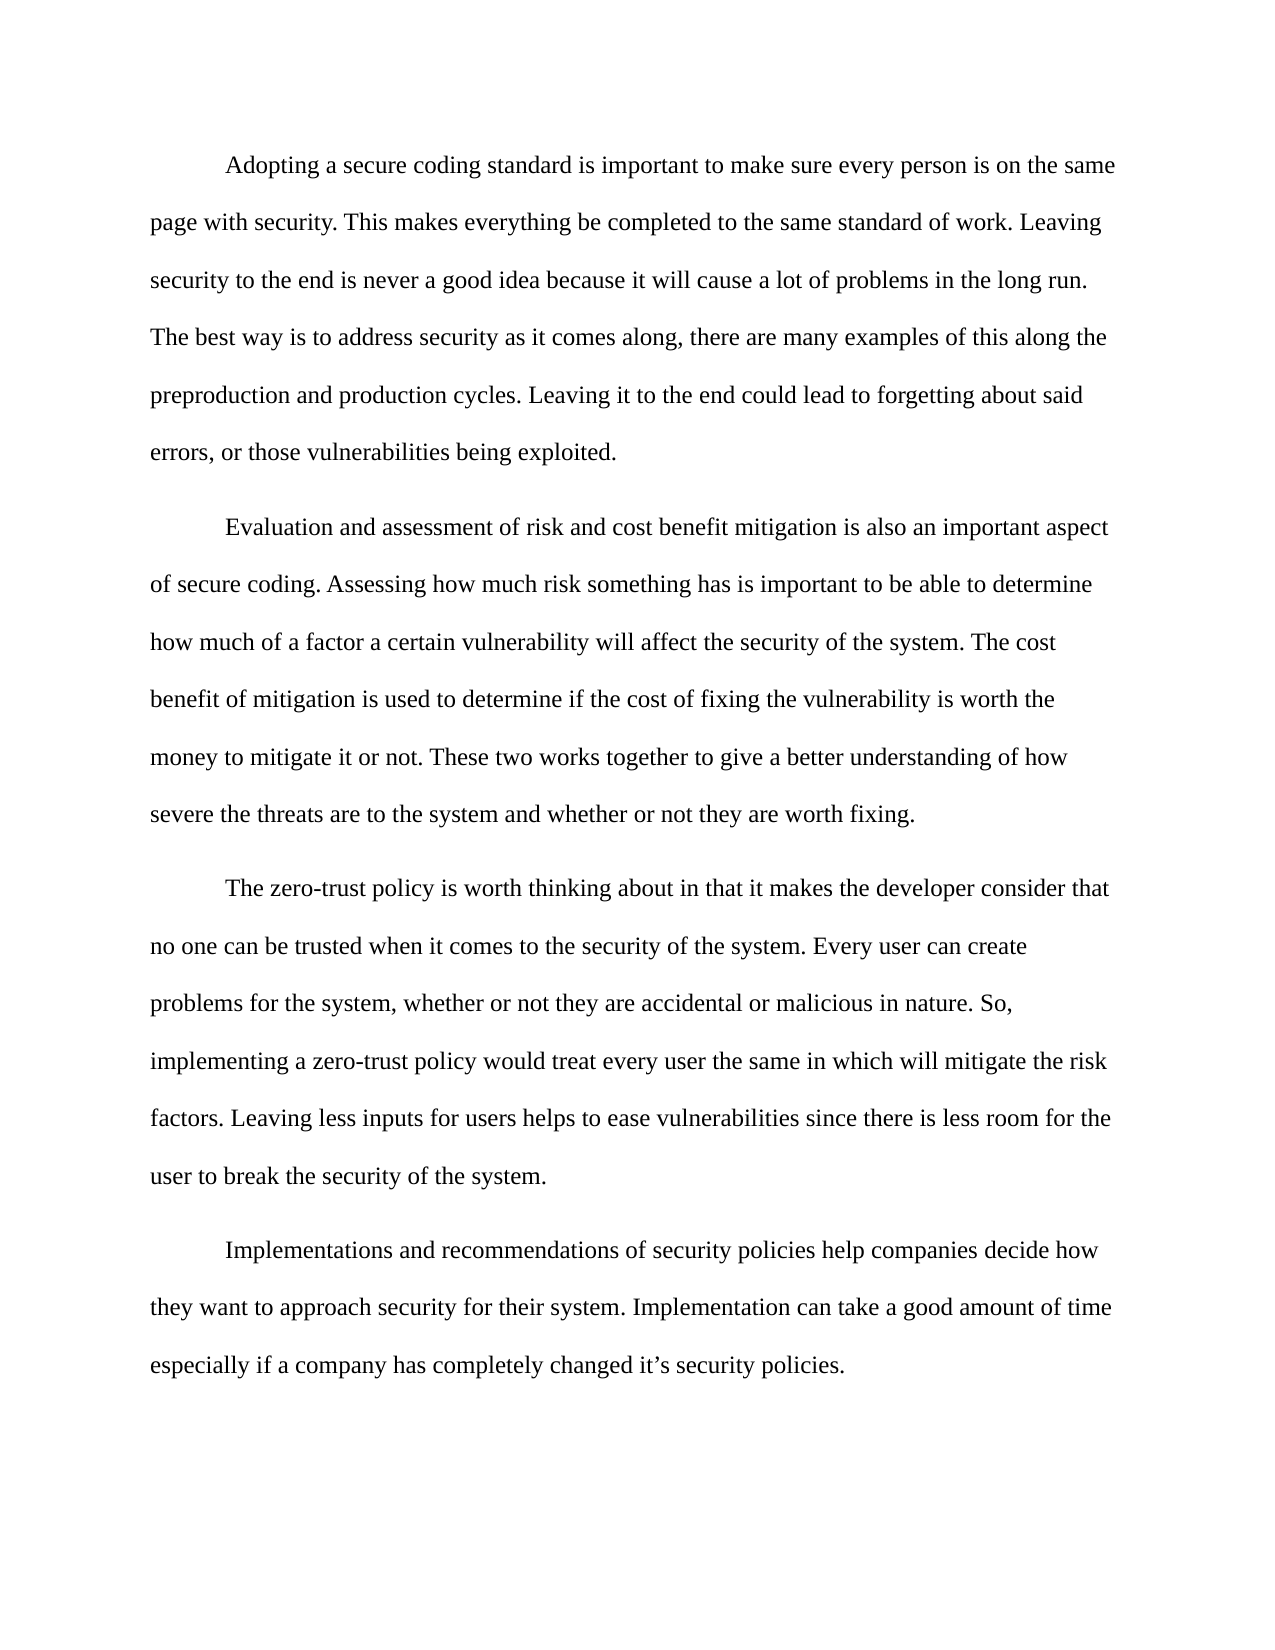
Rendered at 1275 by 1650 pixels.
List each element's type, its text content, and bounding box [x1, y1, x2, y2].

text Implementations and recommendations of security policies help companies decide how they want to approach security for their system. Implementation can take a good amount of time especially if a company has completely changed it’s security policies. [150, 1235, 1125, 1379]
text Adopting a secure coding standard is important to make sure every person is on the same page with security. This makes everything be completed to the same standard of work. Leaving security to the end is never a good idea because it will cause a lot of problems in the long run. The best way is to address security as it comes along, there are many examples of this along the preproduction and production cycles. Leaving it to the end could lead to forgetting about said errors, or those vulnerabilities being exploited. [150, 150, 1125, 466]
text The zero-trust policy is worth thinking about in that it makes the developer consider that no one can be trusted when it comes to the security of the system. Every user can create problems for the system, whether or not they are accidental or malicious in nature. So, implementing a zero-trust policy would treat every user the same in which will mitigate the risk factors. Leaving less inputs for users helps to ease vulnerabilities since there is less room for the user to break the security of the system. [150, 873, 1125, 1189]
text Evaluation and assessment of risk and cost benefit mitigation is also an important aspect of secure coding. Assessing how much risk something has is important to be able to determine how much of a factor a certain vulnerability will affect the security of the system. The cost benefit of mitigation is used to determine if the cost of fixing the vulnerability is worth the money to mitigate it or not. These two works together to give a better understanding of how severe the threats are to the system and whether or not they are worth fixing. [150, 512, 1125, 828]
